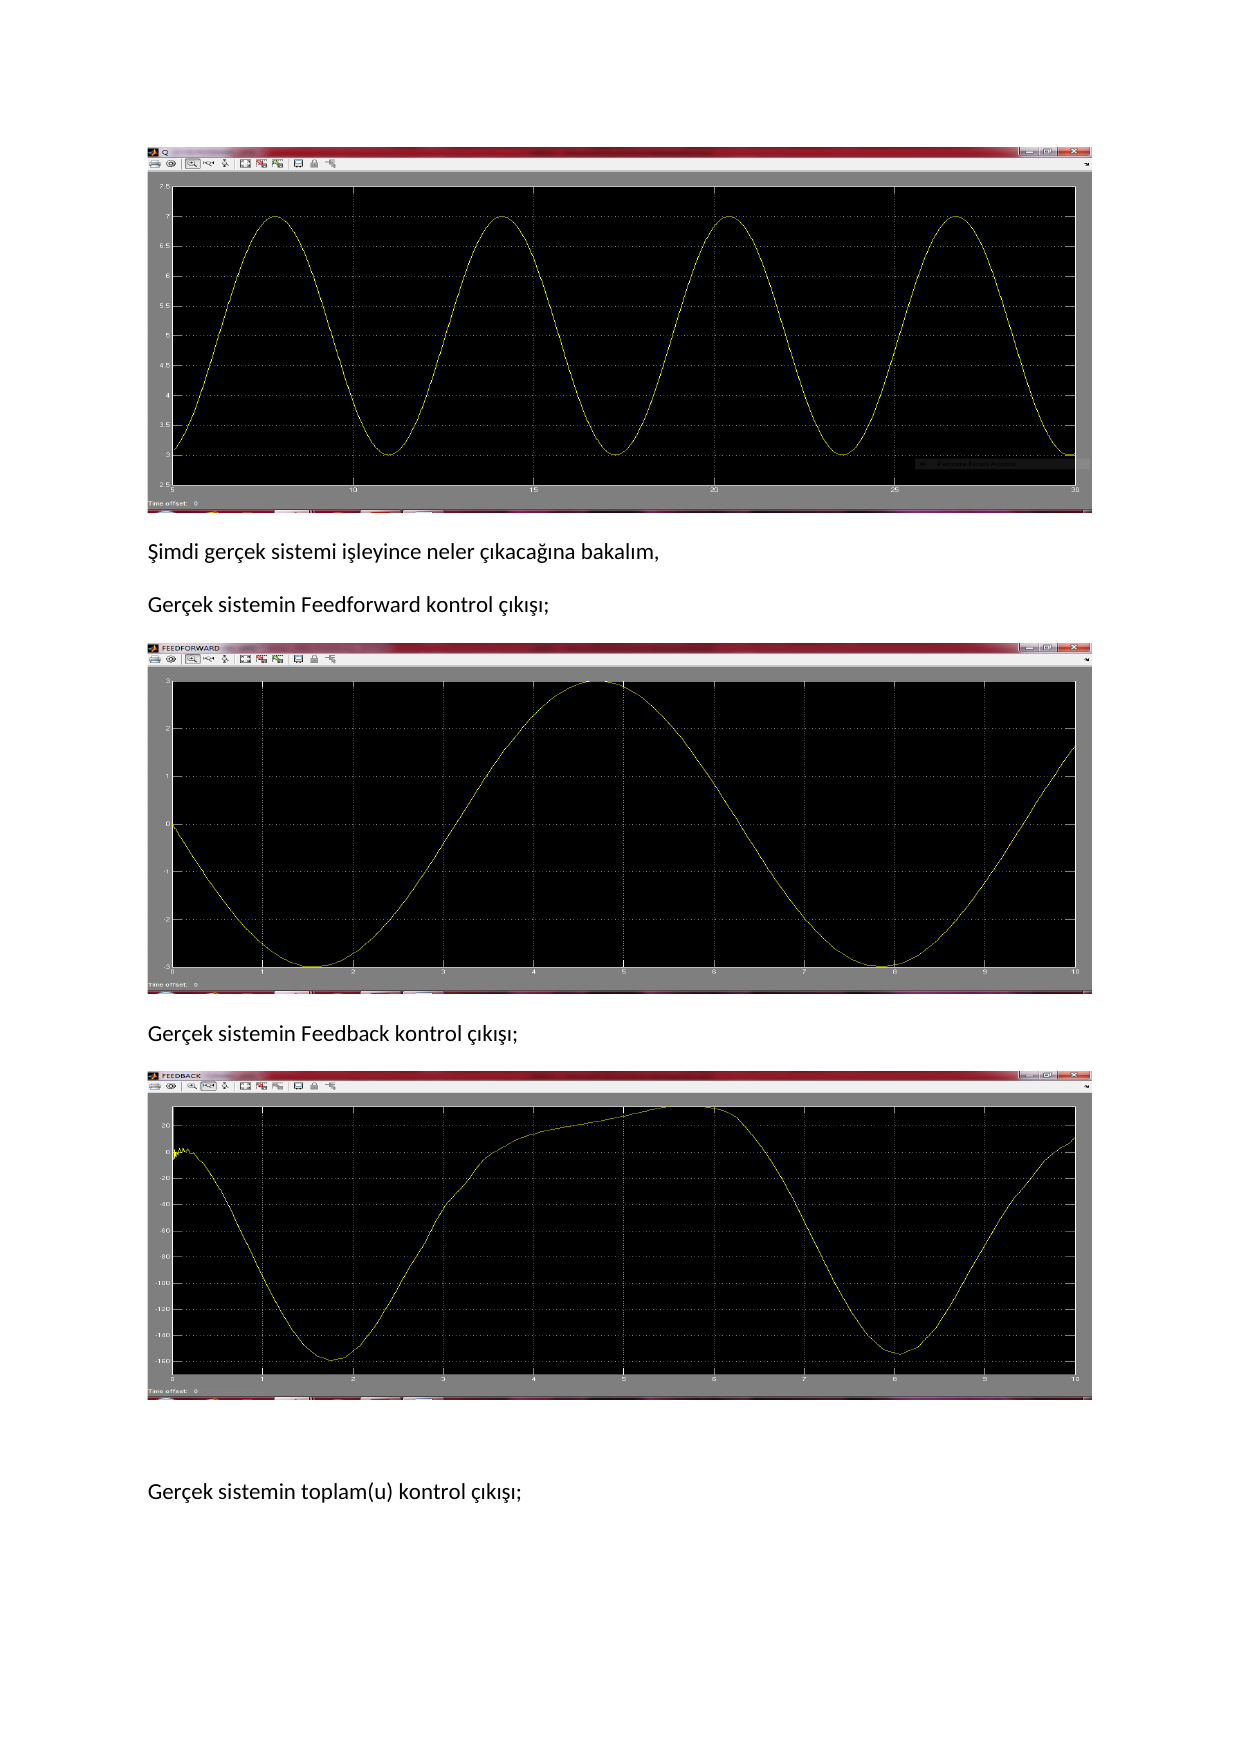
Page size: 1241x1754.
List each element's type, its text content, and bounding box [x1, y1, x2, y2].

picture [147, 1071, 1092, 1400]
text Gerçek sistemin toplam(u) kontrol çıkışı; [148, 1477, 1093, 1506]
text Gerçek sistemin Feedforward kontrol çıkışı; [148, 590, 1093, 618]
text Şimdi gerçek sistemi işleyince neler çıkacağına bakalım, [148, 537, 1093, 565]
text Gerçek sistemin Feedback kontrol çıkışı; [148, 1019, 1093, 1047]
picture [147, 643, 1092, 994]
picture [147, 147, 1092, 513]
